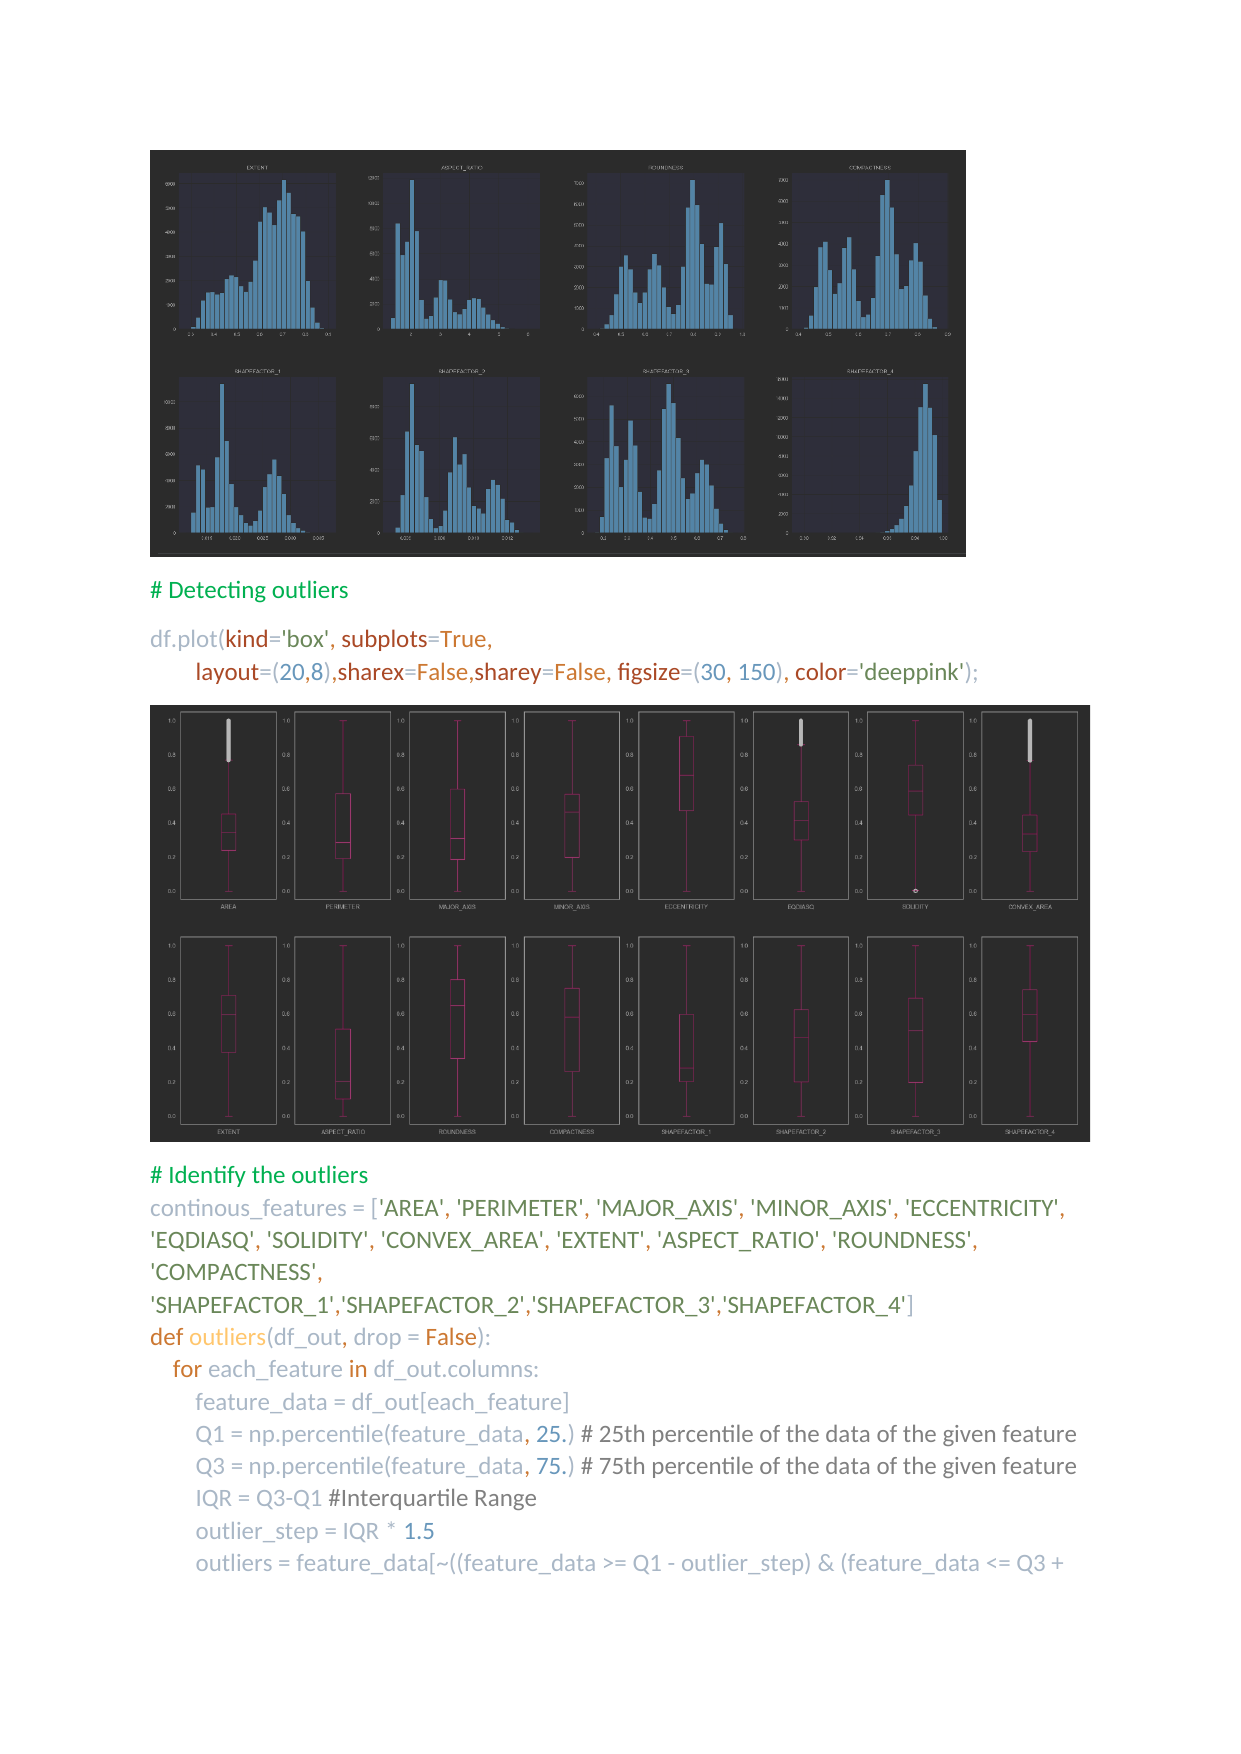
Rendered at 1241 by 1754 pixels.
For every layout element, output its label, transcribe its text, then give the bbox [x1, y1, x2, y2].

picture [150, 150, 966, 557]
text # Detecting outliers [150, 575, 1090, 605]
picture [150, 705, 1091, 1142]
text df.plot(kind='box', subplots=True, layout=(20,8),sharex=False,sharey=False, figsize=(30, 150), color='deeppink'); [150, 624, 1090, 686]
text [150, 1159, 1090, 1578]
